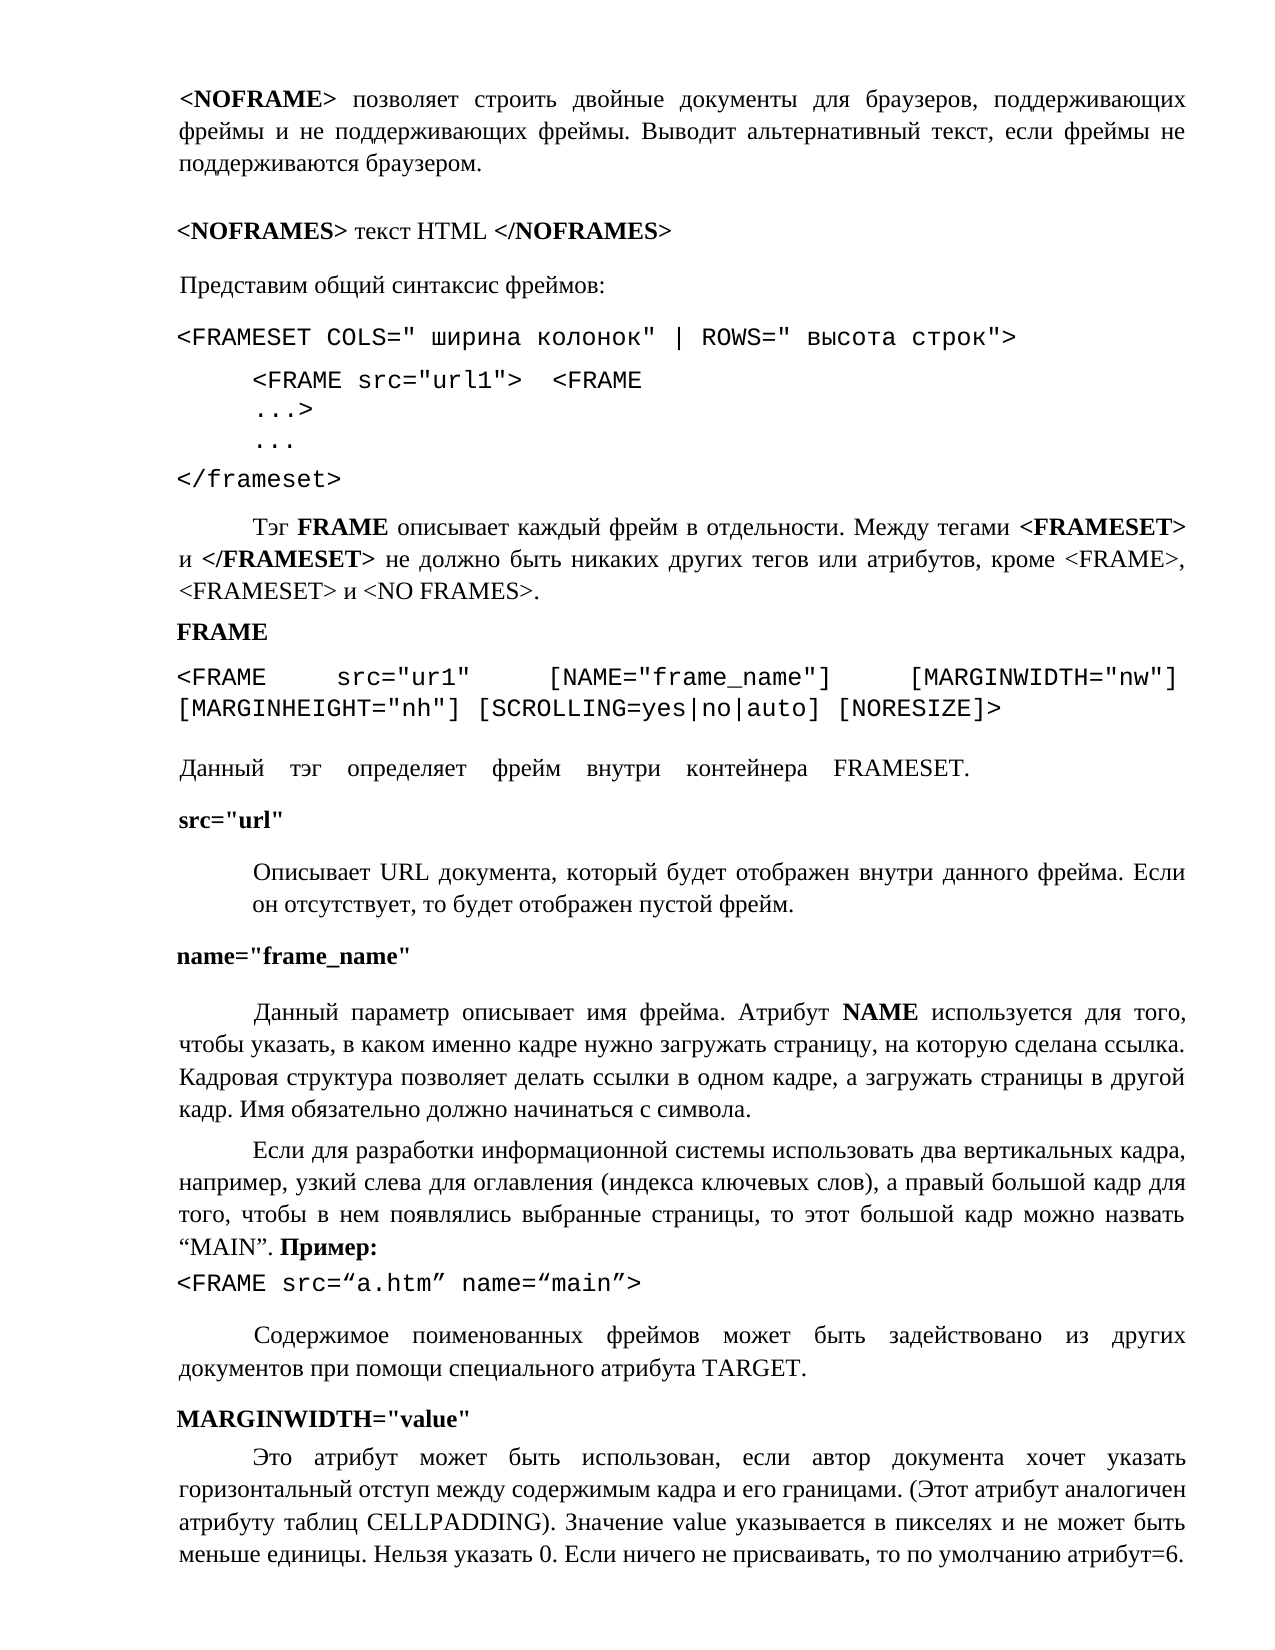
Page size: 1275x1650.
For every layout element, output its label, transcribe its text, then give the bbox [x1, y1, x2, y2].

text [MARGINHEIGHT="nh"] [SCROLLING=yes|no|auto] [NORESIZE]> [176, 696, 1188, 724]
text Данный тэг определяет фрейм внутри контейнера FRAMESET. src="url" [178, 753, 971, 834]
text <NOFRAME> позволяет строить двойные документы для браузеров, поддерживающих фреймы и не поддерживающих фреймы. Выводит альтернативный текст, если фреймы не поддерживаются браузером. [178, 84, 1187, 177]
text Данный параметр описывает имя фрейма. Атрибут NAME используется для того, чтобы указать, в каком именно кадре нужно загружать страницу, на которую сделана ссылка. Кадровая структура позволяет делать ссылки в одном кадре, а загружать страницы в другой кадр. Имя обязательно должно начинаться с символа. [178, 997, 1187, 1122]
text <FRAME src="ur1" [NAME="frame_name"] [MARGINWIDTH="nw"] [176, 665, 1212, 693]
text Это атрибут может быть использован, если автор документа хочет указать горизонтальный отступ между содержимым кадра и его границами. (Этот атрибут аналогичен атрибуту таблиц CELLPADDING). Значение value указывается в пикселях и не может быть меньше единицы. Нельзя указать 0. Если ничего не присваивать, то по умолчанию атрибут=6. [178, 1442, 1187, 1567]
text <FRAME src=“a.htm” name=“main”> [176, 1270, 1188, 1299]
text Тэг FRAME описывает каждый фрейм в отдельности. Между тегами <FRAMESET> и </FRAMESET> не должно быть никаких других тегов или атрибутов, кроме <FRAME>, <FRAMESET> и <NO FRAMES>. [178, 512, 1187, 605]
text <FRAMESET COLS=" ширина колонок" | ROWS=" высота строк"> [176, 325, 1188, 353]
text Содержимое поименованных фреймов может быть задействовано из других документов при помощи специального атрибута TARGET. [178, 1321, 1187, 1381]
text Если для разработки информационной системы использовать два вертикальных кадра, например, узкий слева для оглавления (индекса ключевых слов), а правый большой кадр для того, чтобы в нем появлялись выбранные страницы, то этот большой кадр можно назвать “MAIN”. Пример: [178, 1135, 1187, 1260]
subtitle <NOFRAMES> текст HTML </NOFRAMES> [176, 216, 1212, 245]
subtitle MARGINWIDTH="value" [176, 1404, 1212, 1433]
text <FRAME src="url1"> <FRAME ...> [252, 368, 642, 425]
subtitle name="frame_name" [176, 941, 1212, 969]
text Представим общий синтаксис фреймов: [178, 270, 1187, 299]
text Описывает URL документа, который будет отображен внутри данного фрейма. Если он отсутствует, то будет отображен пустой фрейм. [252, 857, 1187, 918]
text </frameset> [176, 466, 1188, 495]
text ... [252, 428, 1188, 456]
subtitle FRAME [176, 617, 1212, 646]
